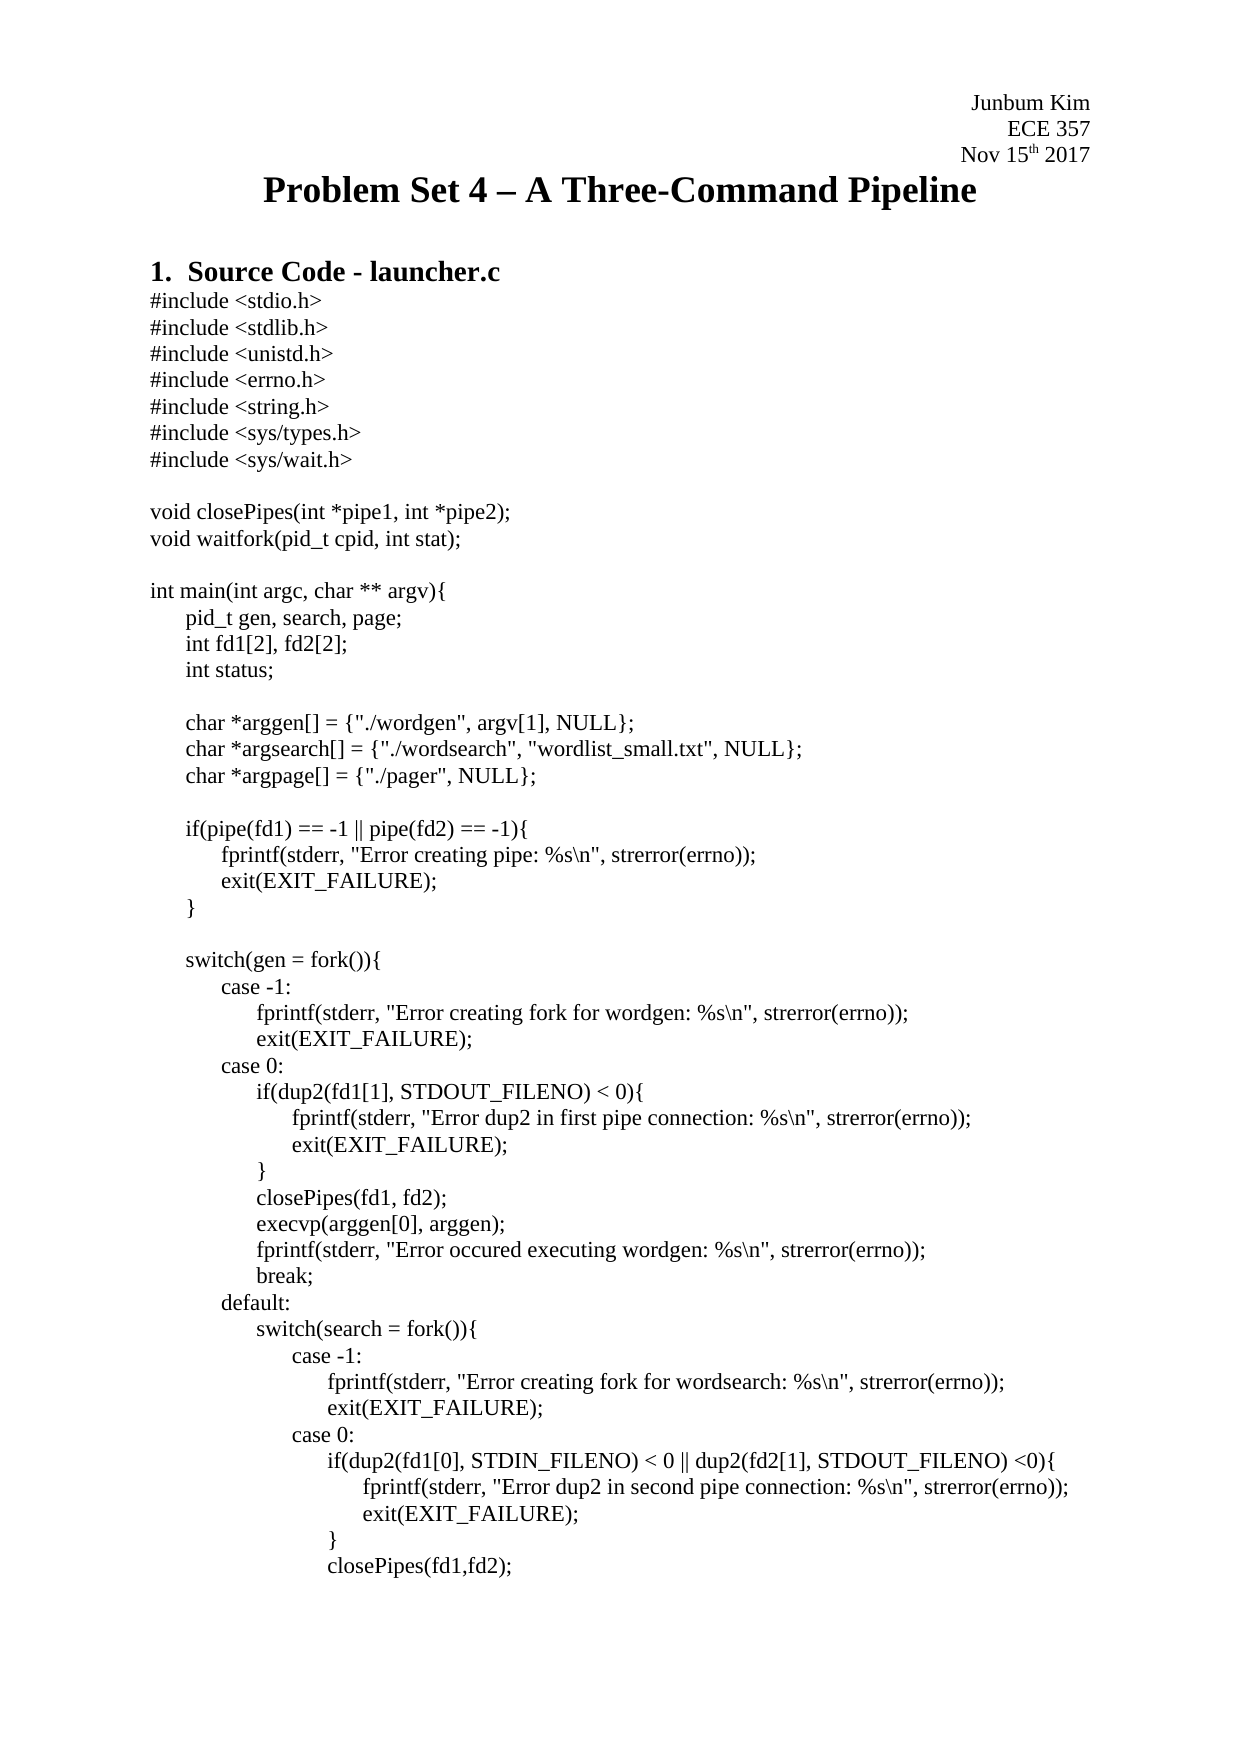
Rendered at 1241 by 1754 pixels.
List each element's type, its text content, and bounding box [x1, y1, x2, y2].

text if(dup2(fd1[1], STDOUT_FILENO) < 0){ [150, 1078, 1090, 1104]
text int status; [150, 656, 1090, 683]
text #include <unistd.h> [150, 340, 1090, 367]
text switch(gen = fork()){ [150, 946, 1090, 973]
text #include <sys/wait.h> [150, 446, 1090, 472]
text case 0: [150, 1052, 1090, 1078]
text void closePipes(int *pipe1, int *pipe2); [150, 498, 1090, 525]
text char *arggen[] = {"./wordgen", argv[1], NULL}; [150, 709, 1090, 736]
text fprintf(stderr, "Error creating fork for wordsearch: %s\n", strerror(errno)); [150, 1368, 1090, 1394]
text break; [150, 1263, 1090, 1289]
text #include <sys/types.h> [150, 419, 1090, 446]
text default: [150, 1289, 1090, 1315]
text execvp(arggen[0], arggen); [150, 1210, 1090, 1236]
text fprintf(stderr, "Error dup2 in second pipe connection: %s\n", strerror(errno)); [150, 1473, 1090, 1500]
text } [150, 1526, 1090, 1552]
text exit(EXIT_FAILURE); [150, 1025, 1090, 1052]
text fprintf(stderr, "Error occured executing wordgen: %s\n", strerror(errno)); [150, 1236, 1090, 1263]
text closePipes(fd1,fd2); [150, 1552, 1090, 1579]
text exit(EXIT_FAILURE); [150, 1394, 1090, 1421]
text fprintf(stderr, "Error dup2 in first pipe connection: %s\n", strerror(errno)); [150, 1104, 1090, 1131]
text case -1: [150, 1342, 1090, 1368]
text exit(EXIT_FAILURE); [150, 1500, 1090, 1526]
text int main(int argc, char ** argv){ [150, 577, 1090, 604]
text closePipes(fd1, fd2); [150, 1183, 1090, 1210]
text exit(EXIT_FAILURE); [150, 1131, 1090, 1157]
text char *argsearch[] = {"./wordsearch", "wordlist_small.txt", NULL}; [150, 736, 1090, 762]
text void waitfork(pid_t cpid, int stat); [150, 525, 1090, 551]
text } [150, 894, 1090, 920]
text #include <string.h> [150, 393, 1090, 419]
text case -1: [150, 973, 1090, 999]
text fprintf(stderr, "Error creating pipe: %s\n", strerror(errno)); [150, 841, 1090, 867]
text if(dup2(fd1[0], STDIN_FILENO) < 0 || dup2(fd2[1], STDOUT_FILENO) <0){ [150, 1447, 1090, 1473]
text int fd1[2], fd2[2]; [150, 630, 1090, 656]
text #include <errno.h> [150, 367, 1090, 393]
text Problem Set 4 – A Three-Command Pipeline [150, 168, 1090, 211]
text switch(search = fork()){ [150, 1315, 1090, 1342]
text } [150, 1157, 1090, 1183]
text if(pipe(fd1) == -1 || pipe(fd2) == -1){ [150, 814, 1090, 841]
text pid_t gen, search, page; [150, 604, 1090, 630]
text fprintf(stderr, "Error creating fork for wordgen: %s\n", strerror(errno)); [150, 999, 1090, 1025]
list Source Code - launcher.c [150, 254, 1090, 287]
text char *argpage[] = {"./pager", NULL}; [150, 762, 1090, 788]
text case 0: [150, 1421, 1090, 1447]
text exit(EXIT_FAILURE); [150, 867, 1090, 894]
text #include <stdlib.h> [150, 314, 1090, 340]
text #include <stdio.h> [150, 287, 1090, 314]
